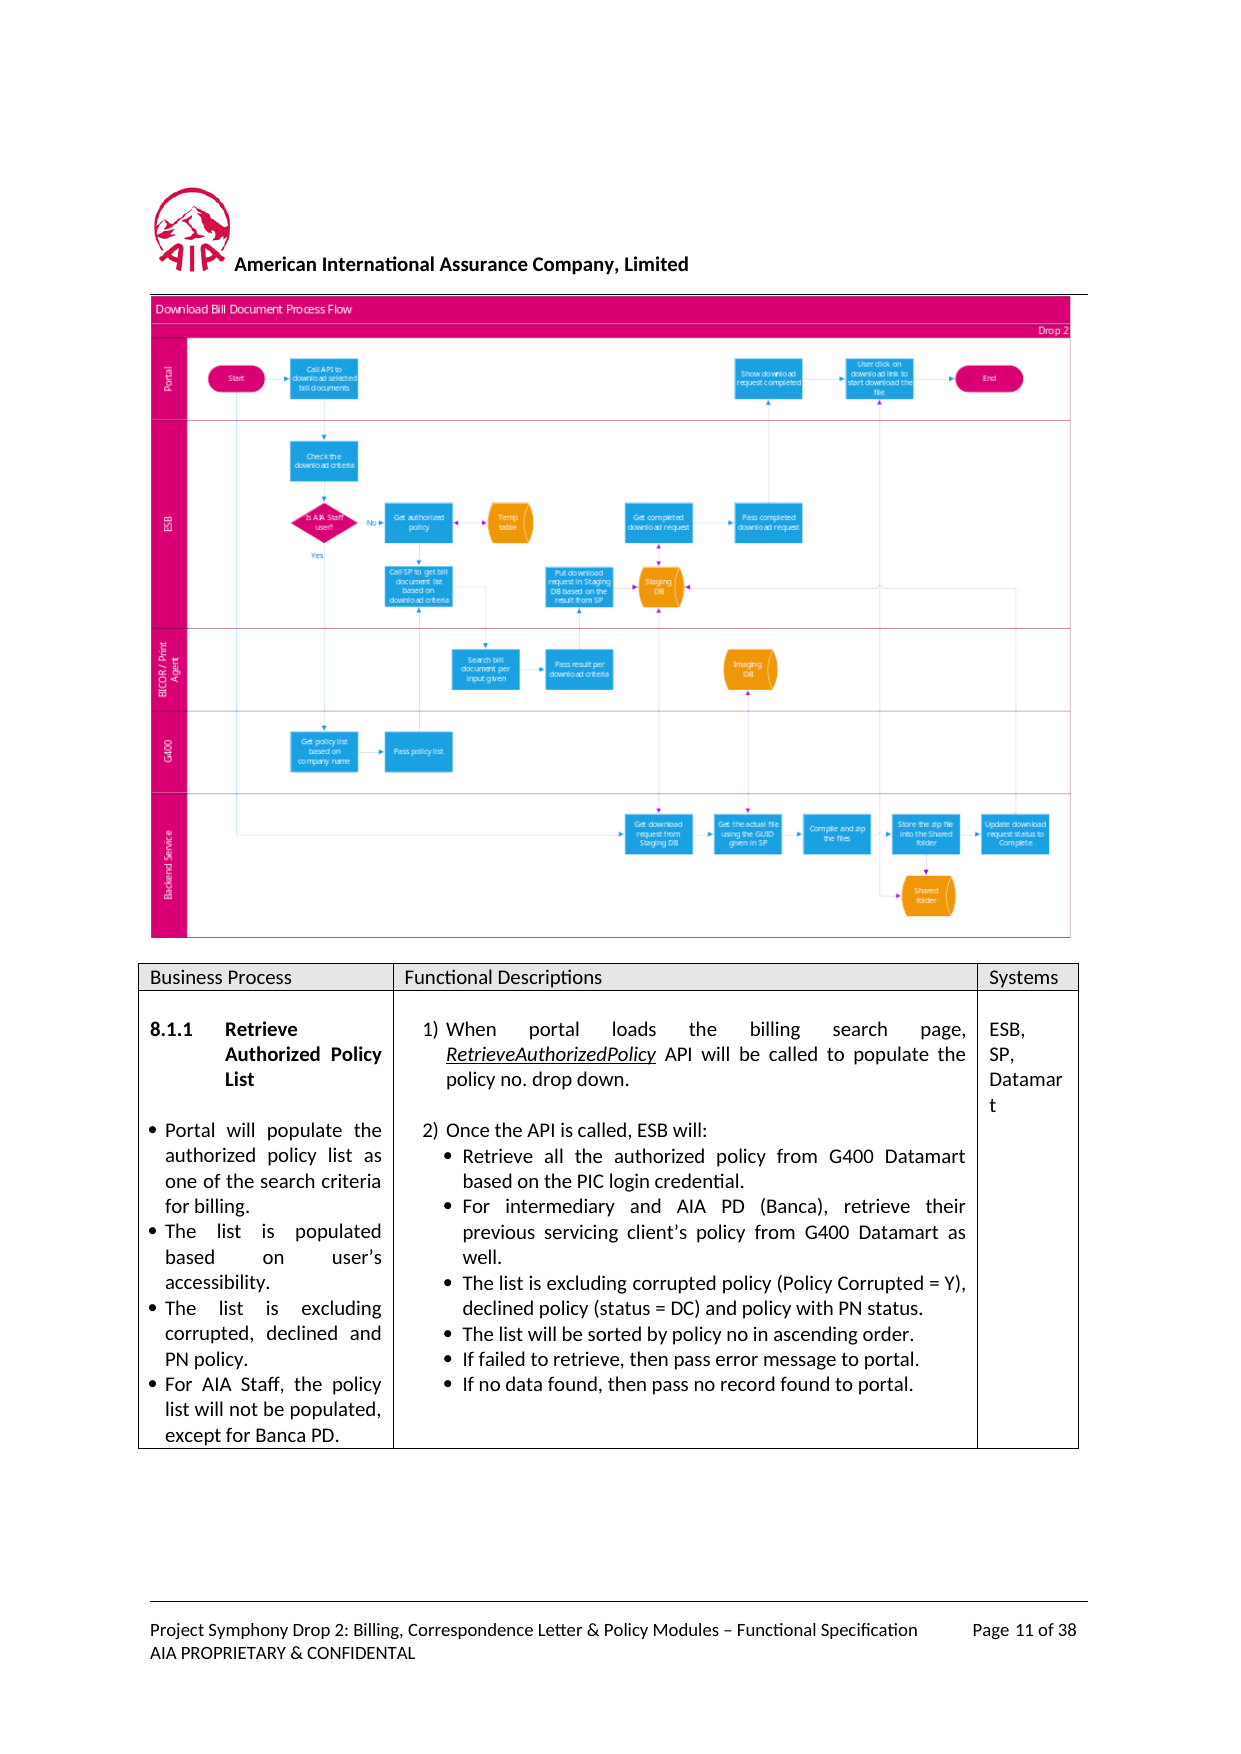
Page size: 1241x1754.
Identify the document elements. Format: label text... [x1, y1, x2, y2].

picture [150, 187, 234, 272]
table_cell ESB, SP, Datamart [978, 991, 1078, 1447]
table_cell Retrieve Authorized Policy List Portal will populate the authorized policy list as one of the search criteria for billing. The list is populated based on user’s accessibility. The list is excluding corrupted, declined and PN policy. For AIA Staff, the policy list will not be populated, except for Banca PD. [139, 991, 393, 1447]
table_header Systems [978, 964, 1078, 990]
table_header Business Process [139, 964, 393, 990]
table_cell When portal loads the billing search page, RetrieveAuthorizedPolicy API will be called to populate the policy no. drop down. Once the API is called, ESB will: Retrieve all the authorized policy from G400 Datamart based on the PIC login credential. For intermediary and AIA PD (Banca), retrieve their previous servicing client’s policy from G400 Datamart as well. The list is excluding corrupted policy (Policy Corrupted = Y), declined policy (status = DC) and policy with PN status. The list will be sorted by policy no in ascending order. If failed to retrieve, then pass error message to portal. If no data found, then pass no record found to portal. [394, 991, 977, 1447]
table_header Functional Descriptions [394, 964, 977, 990]
